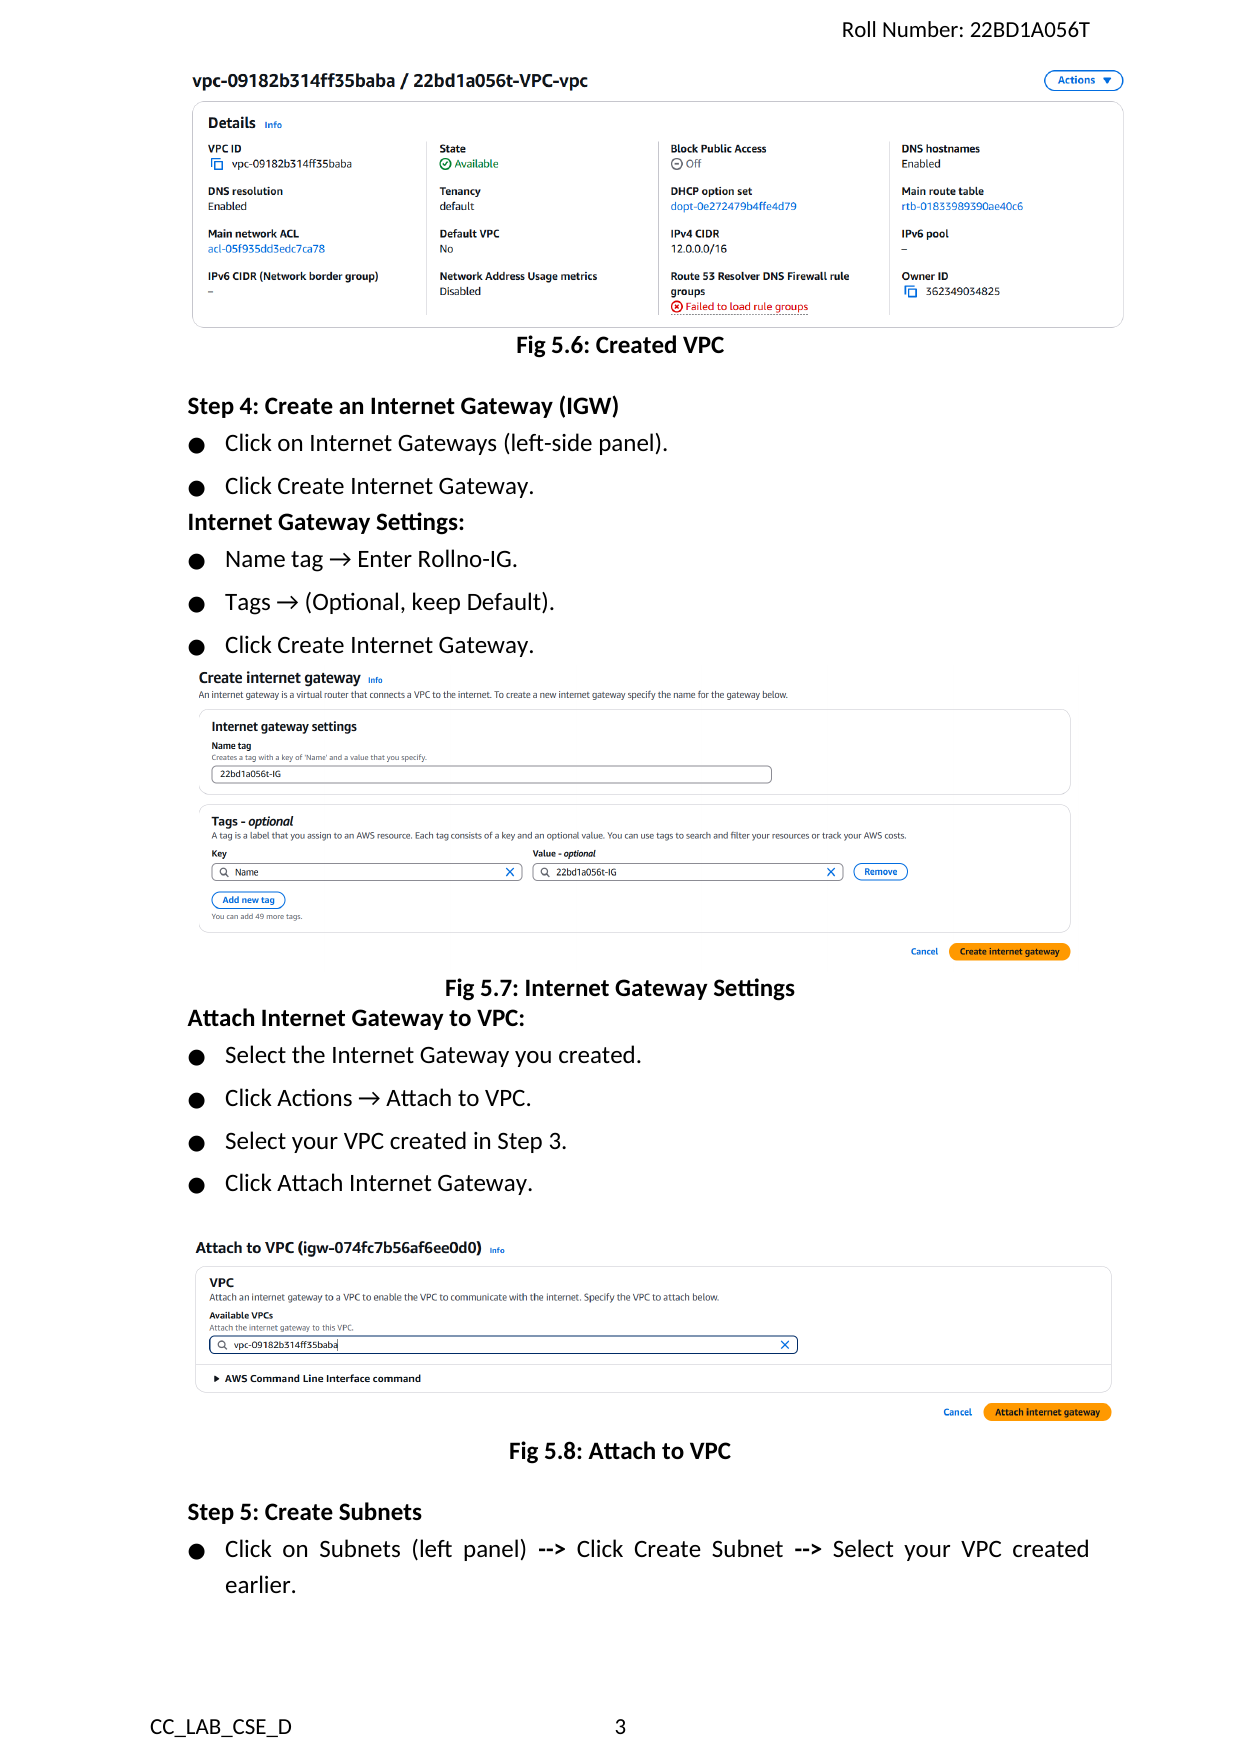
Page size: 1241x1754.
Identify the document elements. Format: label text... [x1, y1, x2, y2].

list Click on Internet Gateways (left-side panel). [187, 421, 1090, 463]
text Step 5: Create Subnets [187, 1496, 1090, 1527]
list Click Create Internet Gateway. [187, 622, 1090, 665]
list Click Create Internet Gateway. [187, 463, 1090, 506]
list Click Attach Internet Gateway. [187, 1161, 1090, 1204]
picture [187, 1234, 1128, 1436]
text Attach Internet Gateway to VPC: [187, 1002, 1090, 1033]
list Click Actions → Attach to VPC. [187, 1076, 1090, 1118]
list Select your VPC created in Step 3. [187, 1118, 1090, 1161]
list Click on Subnets (left panel) --> Click Create Subnet --> Select your VPC created earlier. [187, 1527, 1090, 1600]
picture [187, 70, 1128, 330]
text Fig 5.7: Internet Gateway Settings [150, 972, 1090, 1002]
text Step 4: Create an Internet Gateway (IGW) [187, 390, 1090, 421]
picture [199, 665, 1079, 972]
list Tags → (Optional, keep Default). [187, 579, 1090, 622]
list Select the Internet Gateway you created. [187, 1033, 1090, 1076]
text Fig 5.8: Attach to VPC [150, 1435, 1090, 1466]
text Fig 5.6: Created VPC [150, 329, 1090, 360]
text Internet Gateway Settings: [187, 506, 1090, 537]
list Name tag → Enter Rollno-IG. [187, 537, 1090, 579]
